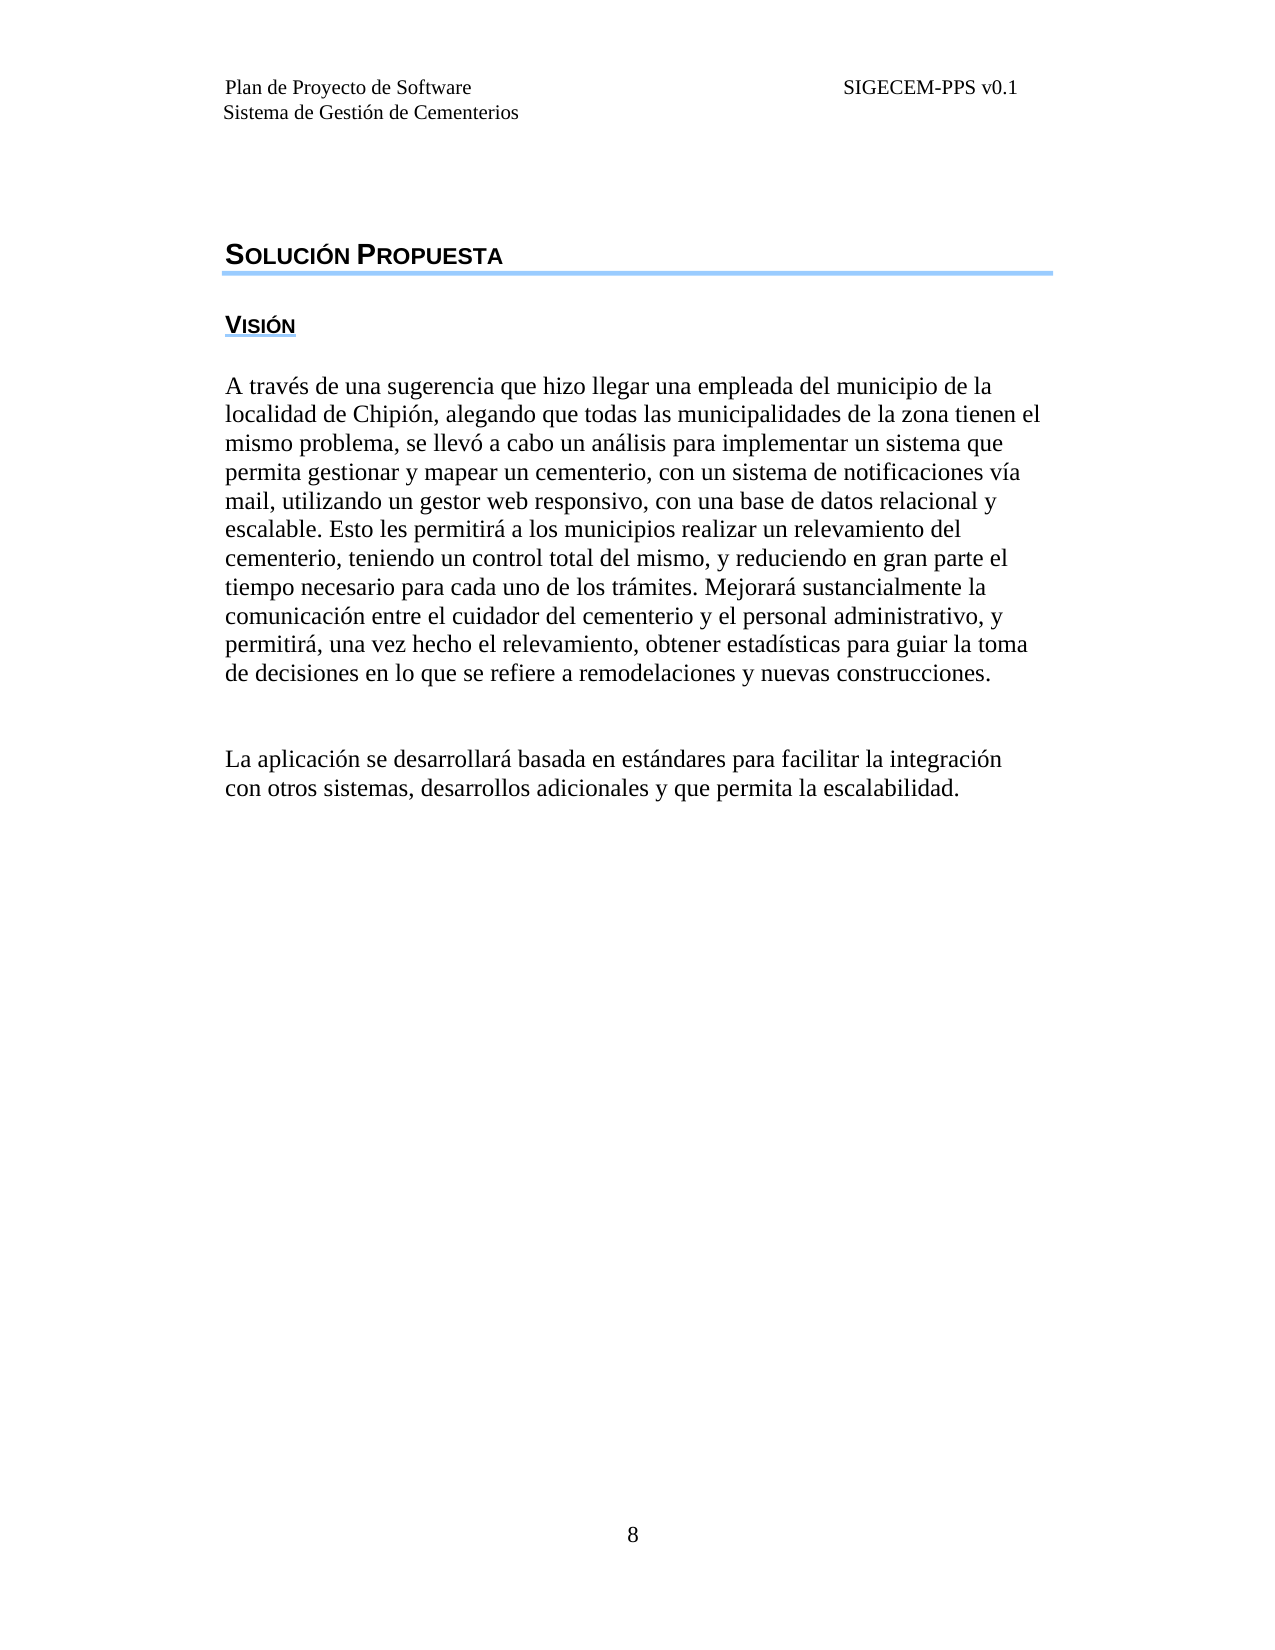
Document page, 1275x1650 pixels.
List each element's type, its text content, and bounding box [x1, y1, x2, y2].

text VISIÓN [225, 310, 1096, 338]
text La aplicación se desarrollará basada en estándares para facilitar la integración con otros sistemas, desarrollos adicionales y que permita la escalabilidad. [225, 744, 1042, 802]
text A través de una sugerencia que hizo llegar una empleada del municipio de la localidad de Chipión, alegando que todas las municipalidades de la zona tienen el mismo problema, se llevó a cabo un análisis para implementar un sistema que permita gestionar y mapear un cementerio, con un sistema de notificaciones vía mail, utilizando un gestor web responsivo, con una base de datos relacional y escalable. Esto les permitirá a los municipios realizar un relevamiento del cementerio, teniendo un control total del mismo, y reduciendo en gran parte el tiempo necesario para cada uno de los trámites. Mejorará sustancialmente la comunicación entre el cuidador del cementerio y el personal administrativo, y permitirá, una vez hecho el relevamiento, obtener estadísticas para guiar la toma de decisiones en lo que se refiere a remodelaciones y nuevas construcciones. [225, 371, 1042, 687]
text SOLUCIÓN PROPUESTA [225, 237, 1096, 270]
